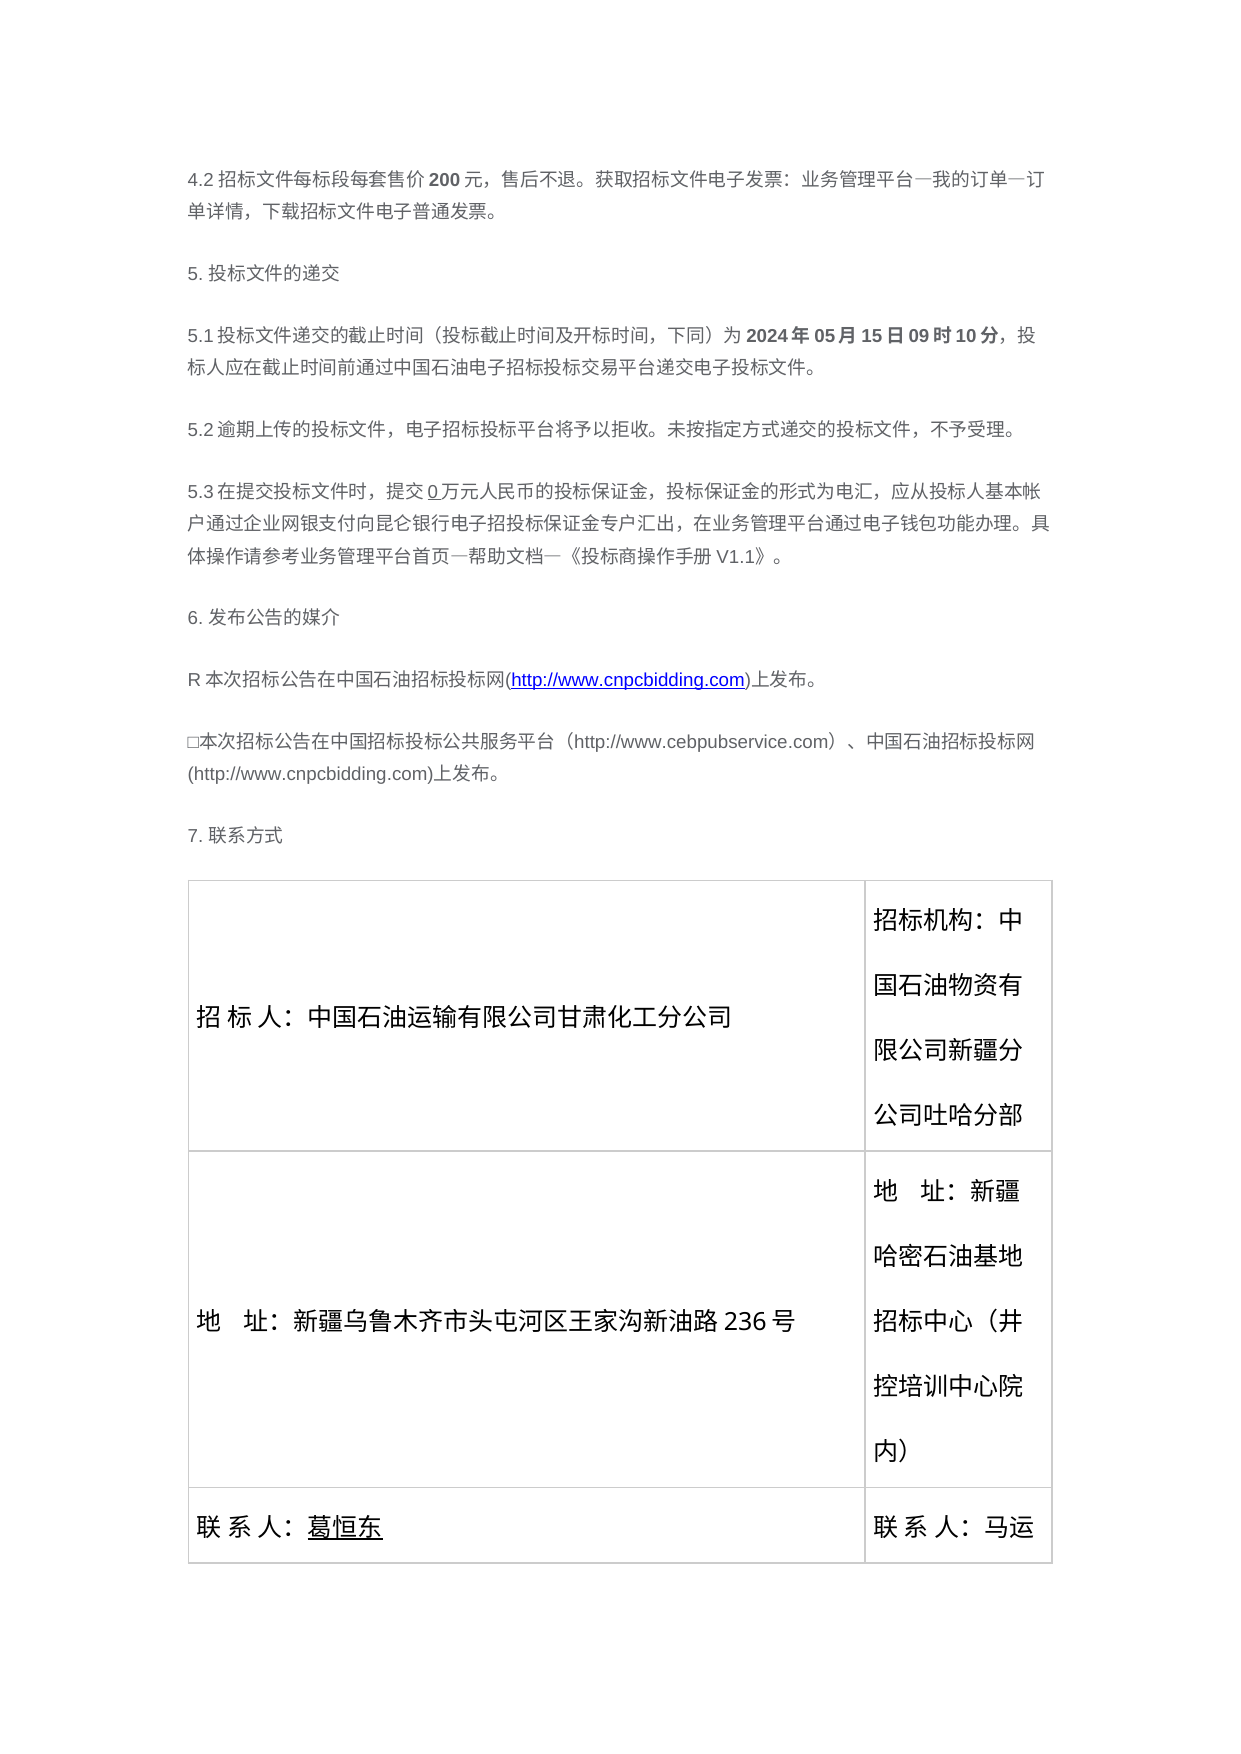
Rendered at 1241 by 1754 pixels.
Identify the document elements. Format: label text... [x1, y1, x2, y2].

text 6. 发布公告的媒介 [187, 600, 1053, 633]
text 7. 联系方式 [187, 818, 1053, 850]
text 5.2逾期上传的投标文件，电子招标投标平台将予以拒收。未按指定方式递交的投标文件，不予受理。 [187, 412, 1053, 444]
text R本次招标公告在中国石油招标投标网(http://www.cnpcbidding.com)上发布。 [187, 662, 1053, 694]
table_cell 地 址：新疆哈密石油基地招标中心（井控培训中心院内） [866, 1152, 1051, 1486]
table_cell 联 系 人：葛恒东 [189, 1488, 864, 1562]
table_header 招标机构：中国石油物资有限公司新疆分公司吐哈分部 [866, 881, 1051, 1150]
text 4.2 招标文件每标段每套售价200元，售后不退。获取招标文件电子发票：业务管理平台—我的订单—订单详情，下载招标文件电子普通发票。 [187, 162, 1053, 227]
text □本次招标公告在中国招标投标公共服务平台（http://www.cebpubservice.com）、中国石油招标投标网(http://www.cnpcbidding.com)上发布。 [187, 724, 1053, 789]
text 5.3在提交投标文件时，提交0万元人民币的投标保证金，投标保证金的形式为电汇，应从投标人基本帐户通过企业网银支付向昆仑银行电子招投标保证金专户汇出，在业务管理平台通过电子钱包功能办理。具体操作请参考业务管理平台首页—帮助文档—《投标商操作手册V1.1》。 [187, 474, 1053, 571]
table_header 招 标 人：中国石油运输有限公司甘肃化工分公司 [189, 881, 864, 1150]
text 5. 投标文件的递交 [187, 256, 1053, 289]
text 5.1投标文件递交的截止时间（投标截止时间及开标时间，下同）为2024年05月15日09时10分，投标人应在截止时间前通过中国石油电子招标投标交易平台递交电子投标文件。 [187, 318, 1053, 383]
table_cell 地 址：新疆乌鲁木齐市头屯河区王家沟新油路236号 [189, 1152, 864, 1486]
table_cell 联 系 人：马运杰 [866, 1488, 1051, 1562]
